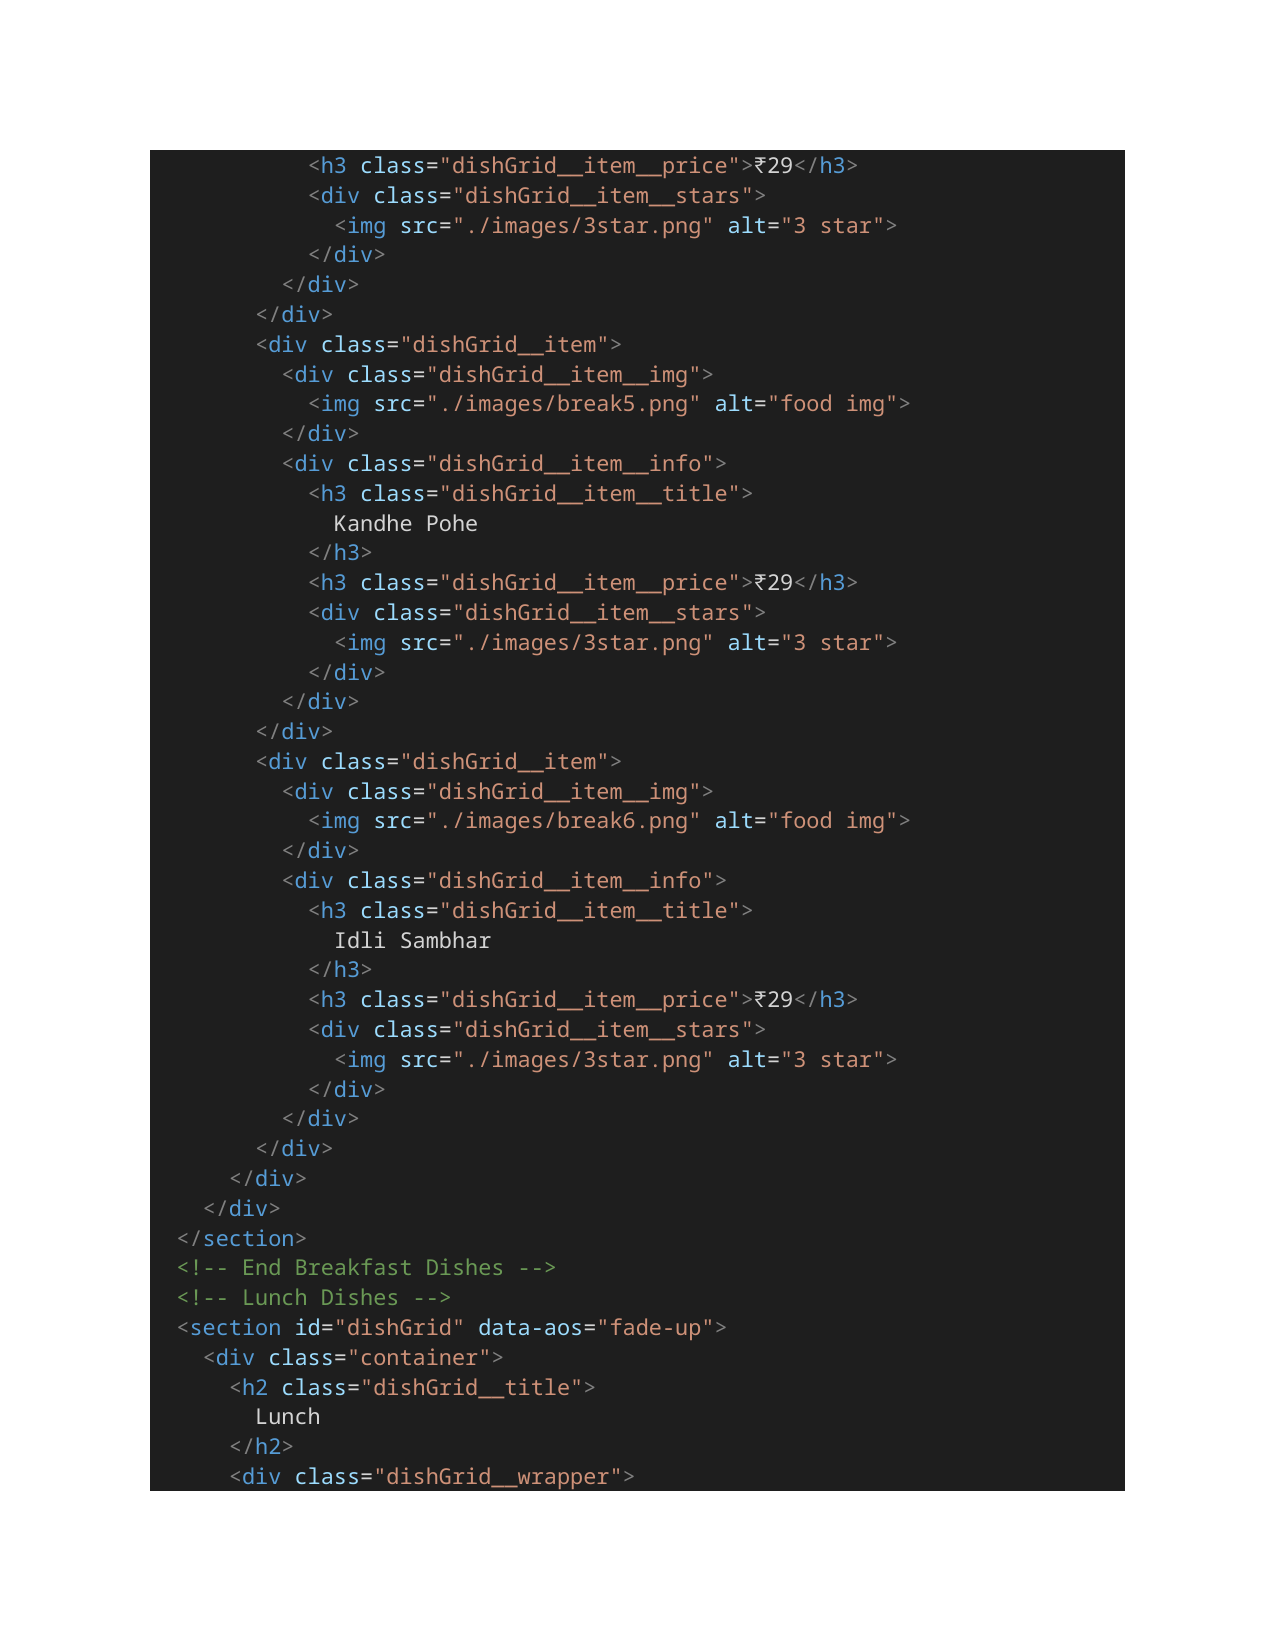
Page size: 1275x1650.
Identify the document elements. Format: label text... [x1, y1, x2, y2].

text <h3 class="dishGrid__item__price">₹29</h3> [150, 567, 1125, 597]
text Kandhe Pohe [150, 507, 1125, 537]
text <img src="./images/3star.png" alt="3 star"> [150, 209, 1125, 239]
text </div> [150, 686, 1125, 716]
text </div> [150, 1133, 1125, 1163]
text <div class="dishGrid__item__stars"> [150, 1014, 1125, 1044]
text <div class="dishGrid__item"> [150, 746, 1125, 776]
text <section id="dishGrid" data-aos="fade-up"> [150, 1312, 1125, 1342]
text </section> [150, 1222, 1125, 1252]
text </div> [150, 299, 1125, 329]
text <div class="dishGrid__item__info"> [150, 865, 1125, 895]
text <img src="./images/3star.png" alt="3 star"> [150, 1044, 1125, 1073]
text <div class="dishGrid__item"> [150, 329, 1125, 358]
text <h3 class="dishGrid__item__title"> [150, 478, 1125, 507]
text <div class="dishGrid__item__img"> [150, 776, 1125, 805]
text <h3 class="dishGrid__item__title"> [150, 895, 1125, 924]
text <h3 class="dishGrid__item__price">₹29</h3> [150, 150, 1125, 180]
text <div class="dishGrid__item__info"> [150, 448, 1125, 478]
text </div> [150, 1163, 1125, 1193]
text </div> [150, 1193, 1125, 1222]
text <img src="./images/break5.png" alt="food img"> [150, 388, 1125, 418]
text <img src="./images/break6.png" alt="food img"> [150, 805, 1125, 835]
text <div class="dishGrid__item__stars"> [150, 597, 1125, 627]
text </div> [150, 239, 1125, 269]
text <div class="dishGrid__item__stars"> [150, 180, 1125, 209]
text </div> [150, 1073, 1125, 1103]
text </h3> [150, 537, 1125, 567]
text Idli Sambhar [150, 924, 1125, 954]
text <div class="dishGrid__item__img"> [150, 358, 1125, 388]
text </div> [150, 835, 1125, 865]
text <h3 class="dishGrid__item__price">₹29</h3> [150, 984, 1125, 1014]
text <div class="container"> [150, 1342, 1125, 1371]
text <!-- End Breakfast Dishes --> [150, 1252, 1125, 1282]
text <h2 class="dishGrid__title"> [150, 1371, 1125, 1401]
text <div class="dishGrid__wrapper"> [150, 1461, 1125, 1491]
text </div> [150, 716, 1125, 746]
text </div> [150, 1103, 1125, 1133]
text </div> [150, 656, 1125, 686]
text <!-- Lunch Dishes --> [150, 1282, 1125, 1312]
text </div> [150, 418, 1125, 448]
text </h3> [150, 954, 1125, 984]
text </h2> [150, 1431, 1125, 1461]
text </div> [150, 269, 1125, 299]
text <img src="./images/3star.png" alt="3 star"> [150, 627, 1125, 656]
text Lunch [150, 1401, 1125, 1431]
